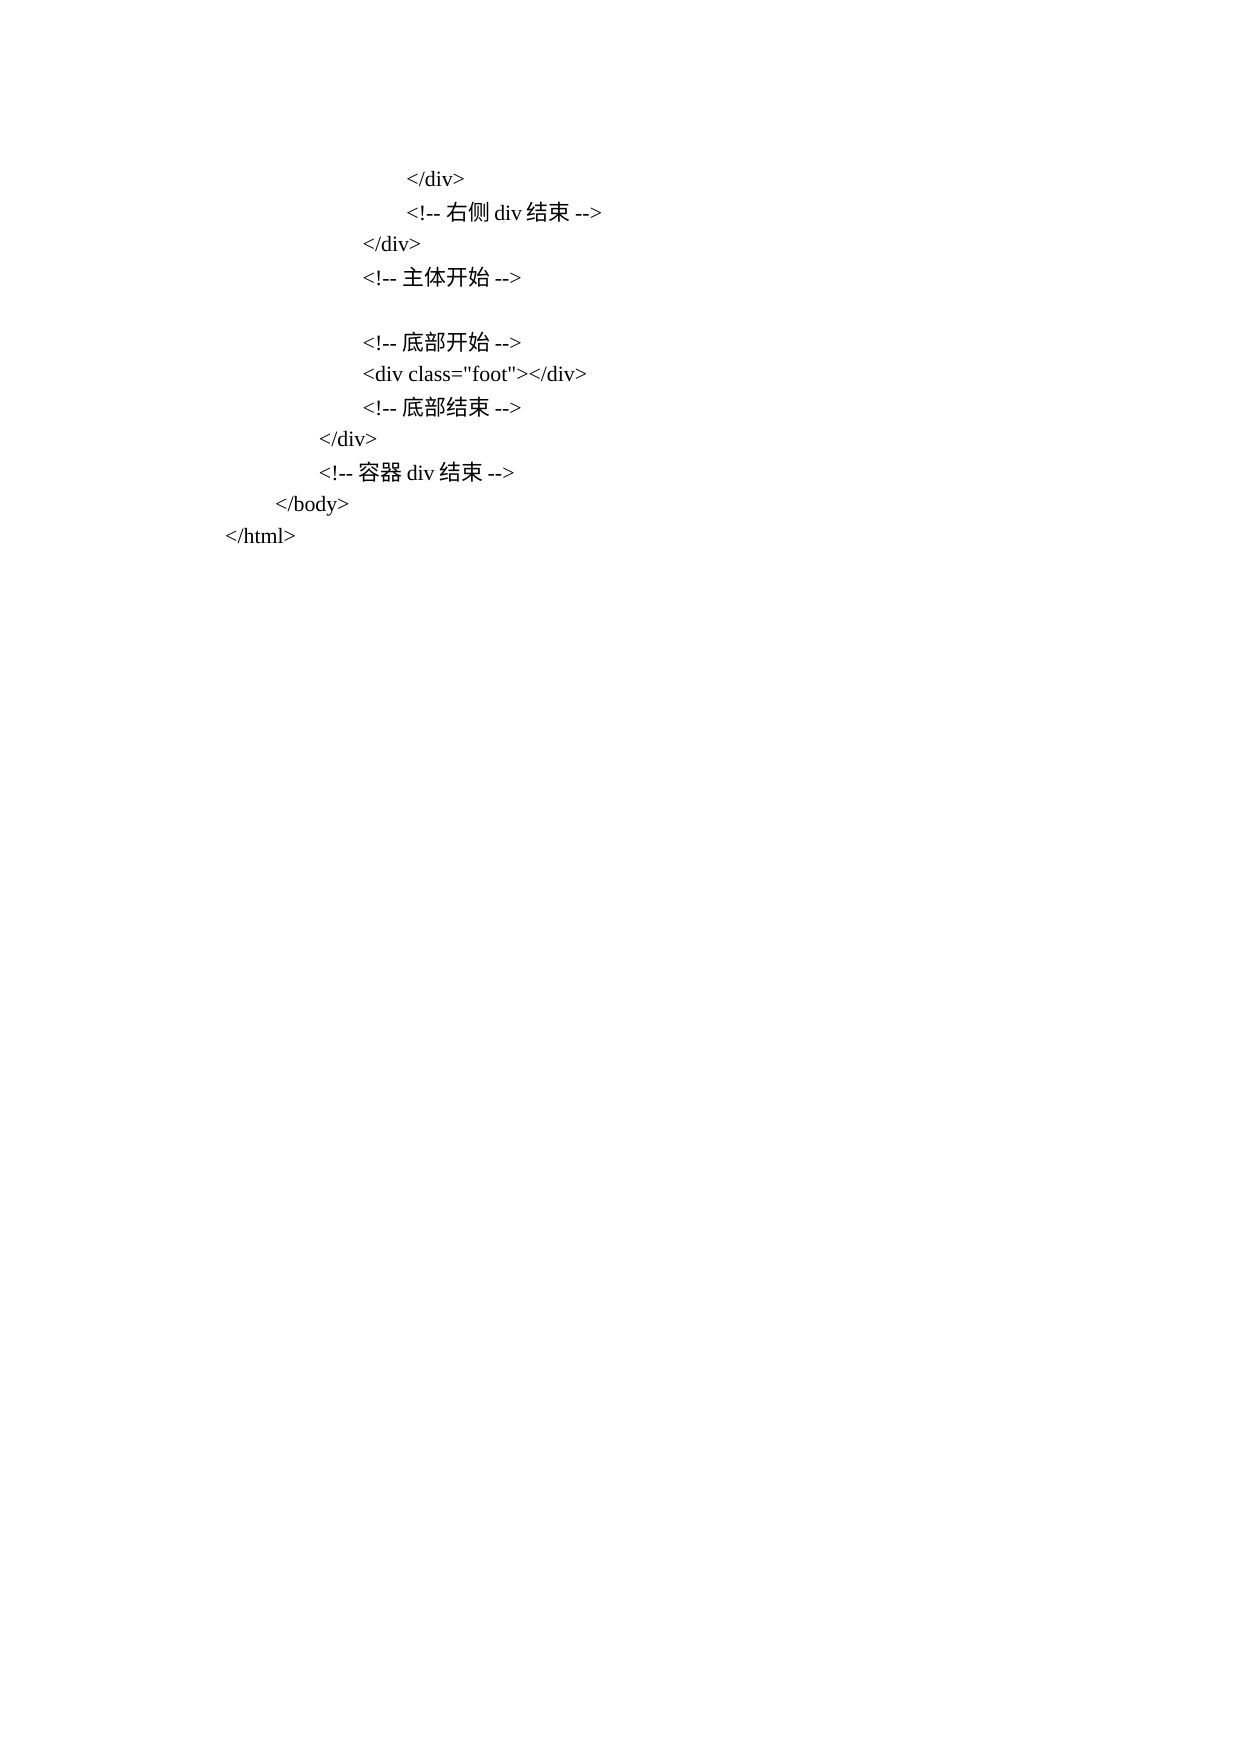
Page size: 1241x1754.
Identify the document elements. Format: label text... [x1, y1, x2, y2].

list </div> [225, 162, 1053, 194]
list </html> [225, 519, 1053, 552]
list <!-- 右侧div结束 --> [225, 194, 1053, 227]
list </body> [225, 487, 1053, 519]
list </div> [225, 422, 1053, 454]
list <!-- 主体开始 --> [225, 259, 1053, 292]
list <!-- 底部开始 --> [225, 324, 1053, 357]
list </div> [225, 227, 1053, 259]
list <!-- 底部结束 --> [225, 389, 1053, 422]
list <div class="foot"></div> [225, 357, 1053, 389]
list <!-- 容器div结束 --> [225, 454, 1053, 487]
